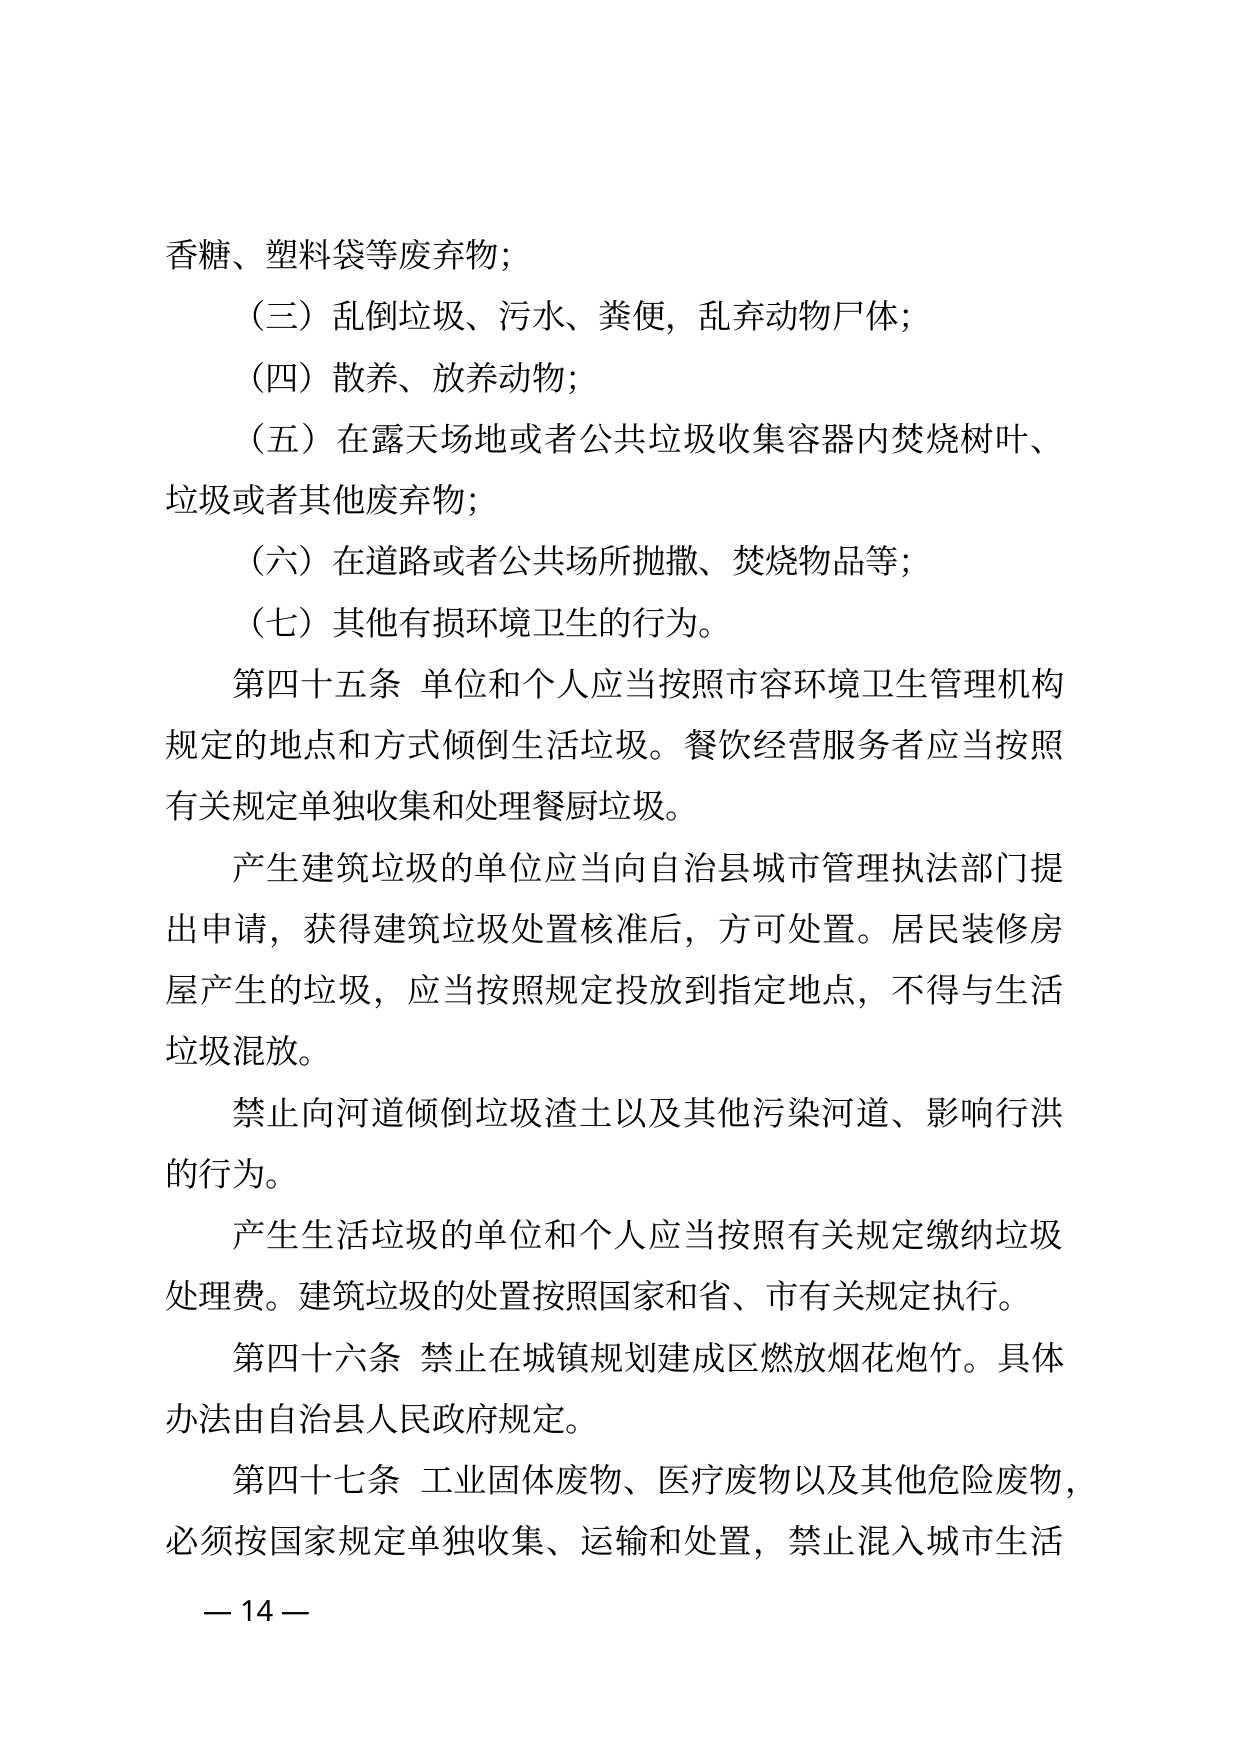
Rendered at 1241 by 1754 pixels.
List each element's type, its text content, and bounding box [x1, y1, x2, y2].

text 禁止向河道倾倒垃圾渣土以及其他污染河道、影响行洪的行为。 [165, 1076, 1065, 1198]
text （七）其他有损环境卫生的行为。 [165, 586, 1065, 647]
text （三）乱倒垃圾、污水、粪便，乱弃动物尸体； [165, 280, 1065, 341]
text 第四十六条 禁止在城镇规划建成区燃放烟花炮竹。具体办法由自治县人民政府规定。 [165, 1321, 1065, 1443]
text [165, 1443, 1065, 1566]
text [165, 218, 1065, 280]
text 产生建筑垃圾的单位应当向自治县城市管理执法部门提出申请，获得建筑垃圾处置核准后，方可处置。居民装修房屋产生的垃圾，应当按照规定投放到指定地点，不得与生活垃圾混放。 [165, 831, 1065, 1076]
text （五）在露天场地或者公共垃圾收集容器内焚烧树叶、垃圾或者其他废弃物； [165, 402, 1065, 525]
text （四）散养、放养动物； [165, 341, 1065, 402]
text 第四十五条 单位和个人应当按照市容环境卫生管理机构规定的地点和方式倾倒生活垃圾。餐饮经营服务者应当按照有关规定单独收集和处理餐厨垃圾。 [165, 647, 1065, 831]
text 产生生活垃圾的单位和个人应当按照有关规定缴纳垃圾处理费。建筑垃圾的处置按照国家和省、市有关规定执行。 [165, 1198, 1065, 1321]
text （六）在道路或者公共场所抛撒、焚烧物品等； [165, 525, 1065, 586]
